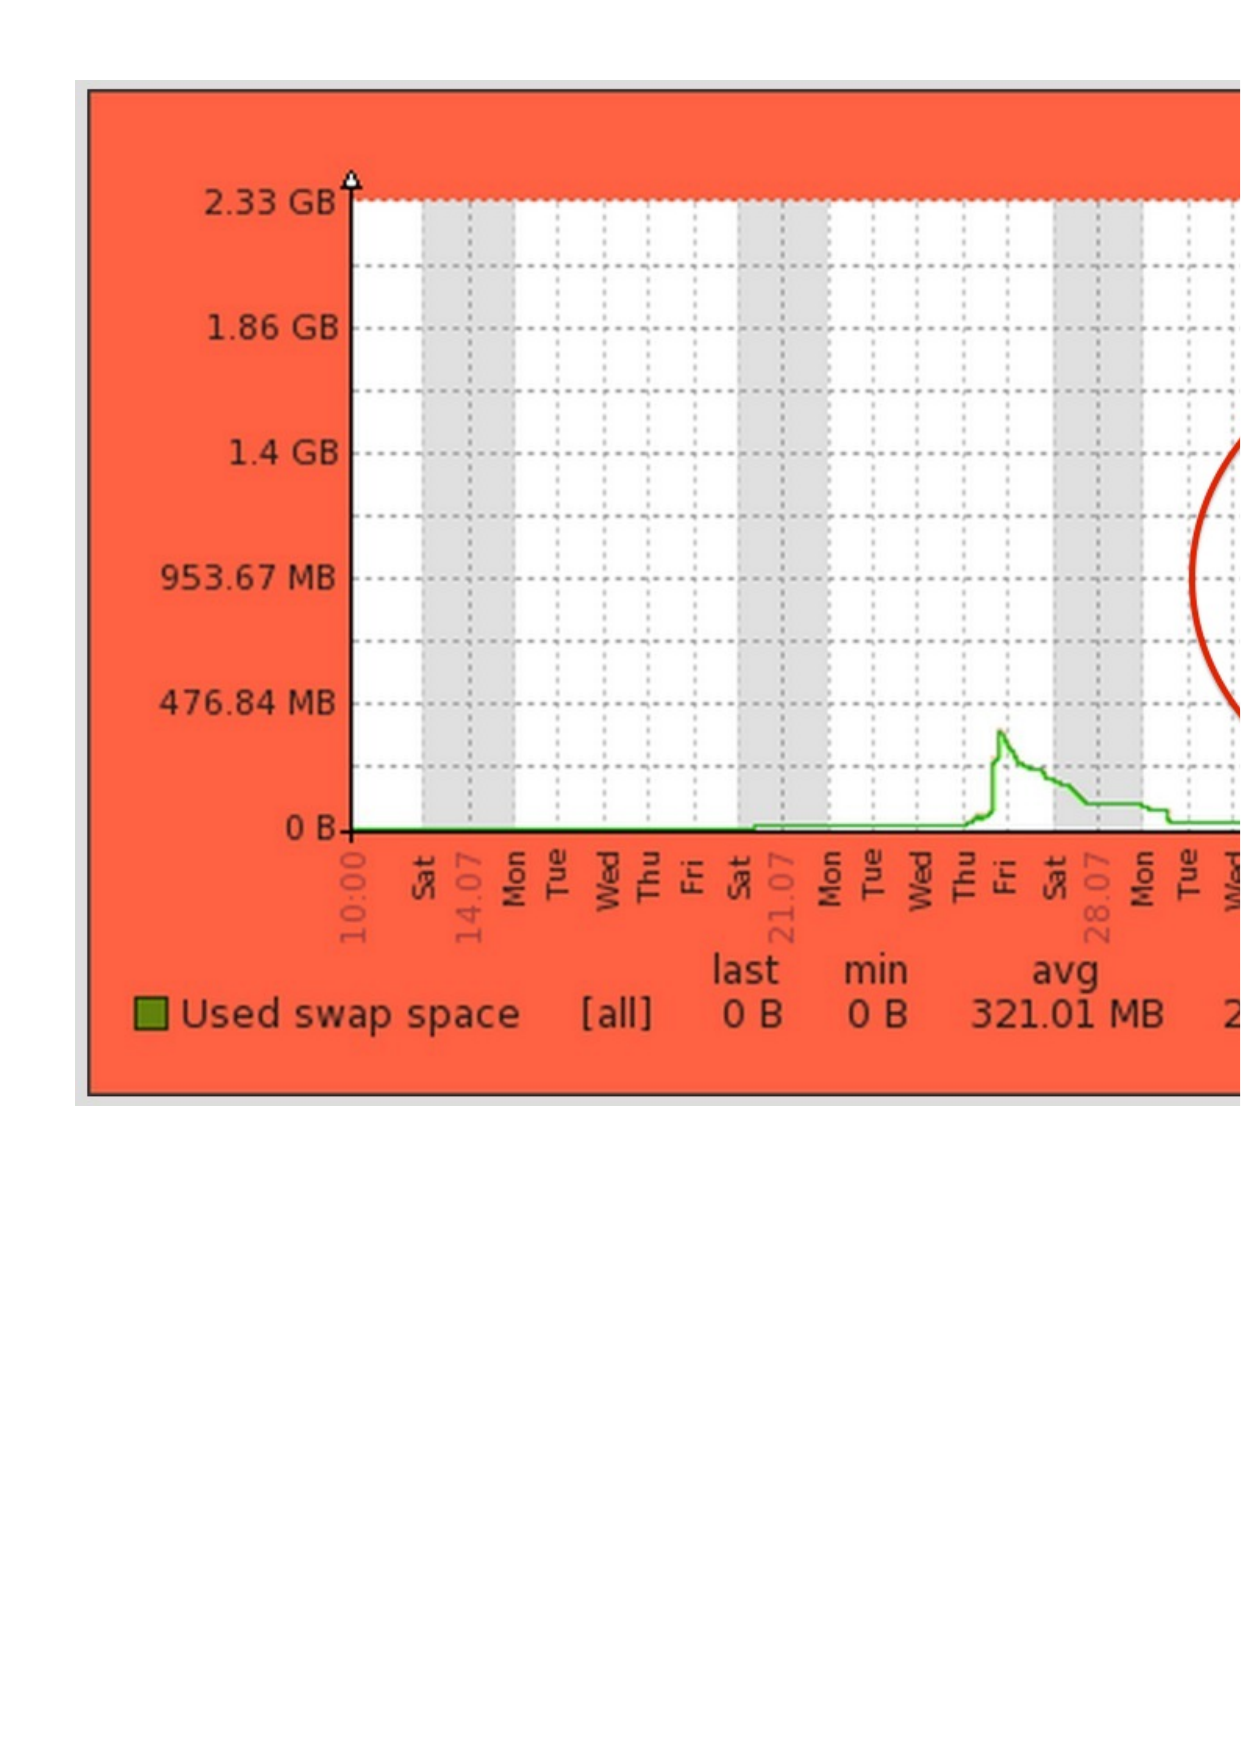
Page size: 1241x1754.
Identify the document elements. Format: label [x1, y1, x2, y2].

picture [75, 80, 1241, 1106]
